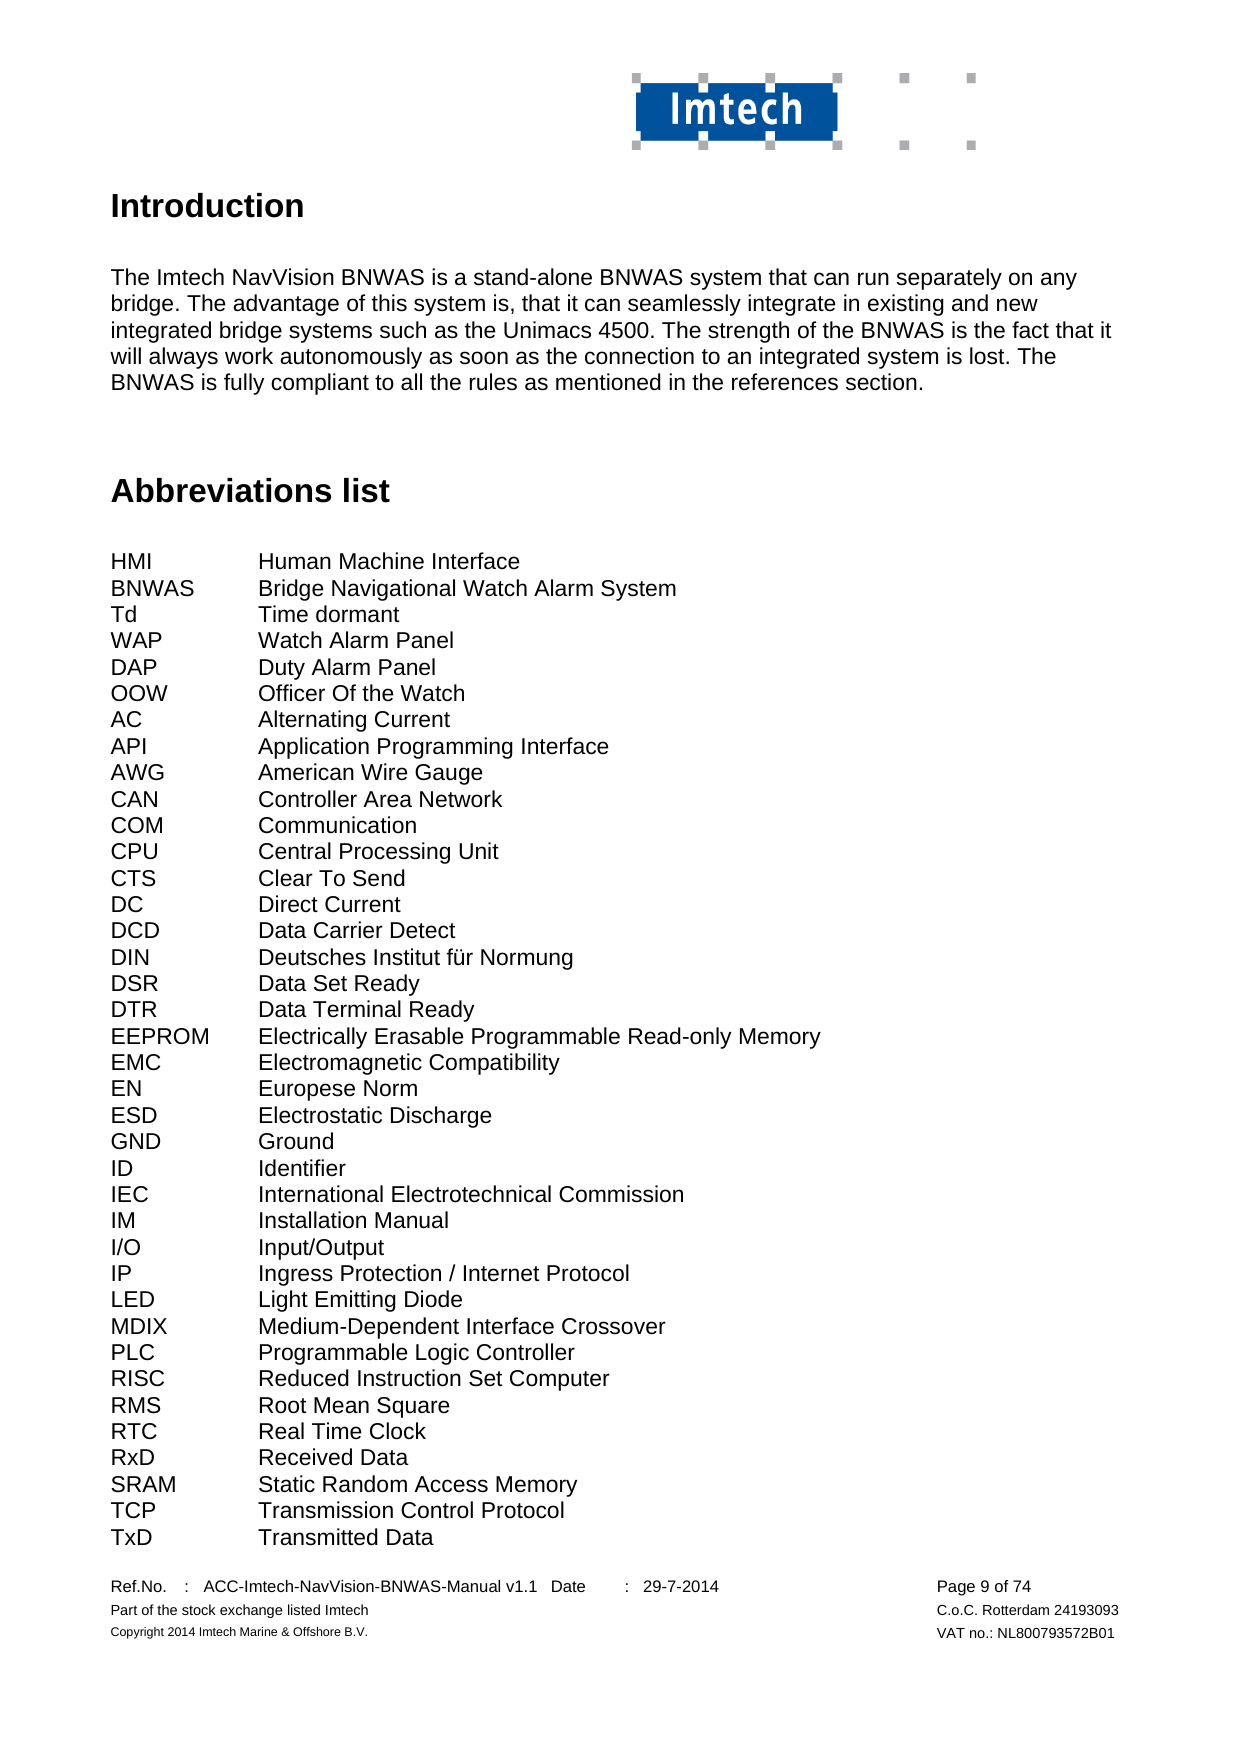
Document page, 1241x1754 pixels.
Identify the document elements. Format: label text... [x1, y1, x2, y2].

text GND Ground [110, 1128, 1117, 1154]
text RxD Received Data [110, 1444, 1117, 1471]
text ID Identifier [110, 1154, 1117, 1181]
text MDIX Medium-Dependent Interface Crossover [110, 1313, 1117, 1339]
text IM Installation Manual [110, 1207, 1117, 1233]
picture [631, 73, 976, 150]
text AWG American Wire Gauge [110, 759, 1117, 786]
text TCP Transmission Control Protocol [110, 1497, 1117, 1523]
text API Application Programming Interface [110, 733, 1117, 759]
text EN Europese Norm [110, 1075, 1117, 1102]
text CAN Controller Area Network [110, 786, 1117, 812]
subtitle Introduction [110, 175, 1117, 225]
text RTC Real Time Clock [110, 1418, 1117, 1444]
text COM Communication [110, 812, 1117, 838]
text DCD Data Carrier Detect [110, 917, 1117, 944]
text IEC International Electrotechnical Commission [110, 1181, 1117, 1207]
text AC Alternating Current [110, 706, 1117, 733]
text DIN Deutsches Institut für Normung [110, 944, 1117, 970]
text I/O Input/Output [110, 1233, 1117, 1260]
text PLC Programmable Logic Controller [110, 1339, 1117, 1365]
text DC Direct Current [110, 891, 1117, 917]
text CPU Central Processing Unit [110, 838, 1117, 864]
text SRAM Static Random Access Memory [110, 1471, 1117, 1497]
text HMI Human Machine Interface [110, 548, 1117, 575]
text ESD Electrostatic Discharge [110, 1102, 1117, 1128]
text TxD Transmitted Data [110, 1523, 1117, 1550]
text EMC Electromagnetic Compatibility [110, 1049, 1117, 1075]
text BNWAS Bridge Navigational Watch Alarm System [110, 575, 1117, 601]
text The Imtech NavVision BNWAS is a stand-alone BNWAS system that can run separately on any bridge. The advantage of this system is, that it can seamlessly integrate in existing and new integrated bridge systems such as the Unimacs 4500. The strength of the BNWAS is the fact that it will always work autonomously as soon as the connection to an integrated system is lost. The BNWAS is fully compliant to all the rules as mentioned in the references section. [110, 264, 1117, 396]
text RMS Root Mean Square [110, 1392, 1117, 1418]
text DTR Data Terminal Ready [110, 996, 1117, 1023]
text Td Time dormant [110, 601, 1117, 627]
text OOW Officer Of the Watch [110, 680, 1117, 706]
text DSR Data Set Ready [110, 970, 1117, 996]
text LED Light Emitting Diode [110, 1286, 1117, 1313]
subtitle Abbreviations list [110, 459, 1117, 509]
text DAP Duty Alarm Panel [110, 654, 1117, 680]
text EEPROM Electrically Erasable Programmable Read-only Memory [110, 1023, 1117, 1049]
text IP Ingress Protection / Internet Protocol [110, 1260, 1117, 1286]
text CTS Clear To Send [110, 864, 1117, 891]
text RISC Reduced Instruction Set Computer [110, 1365, 1117, 1392]
text WAP Watch Alarm Panel [110, 627, 1117, 654]
